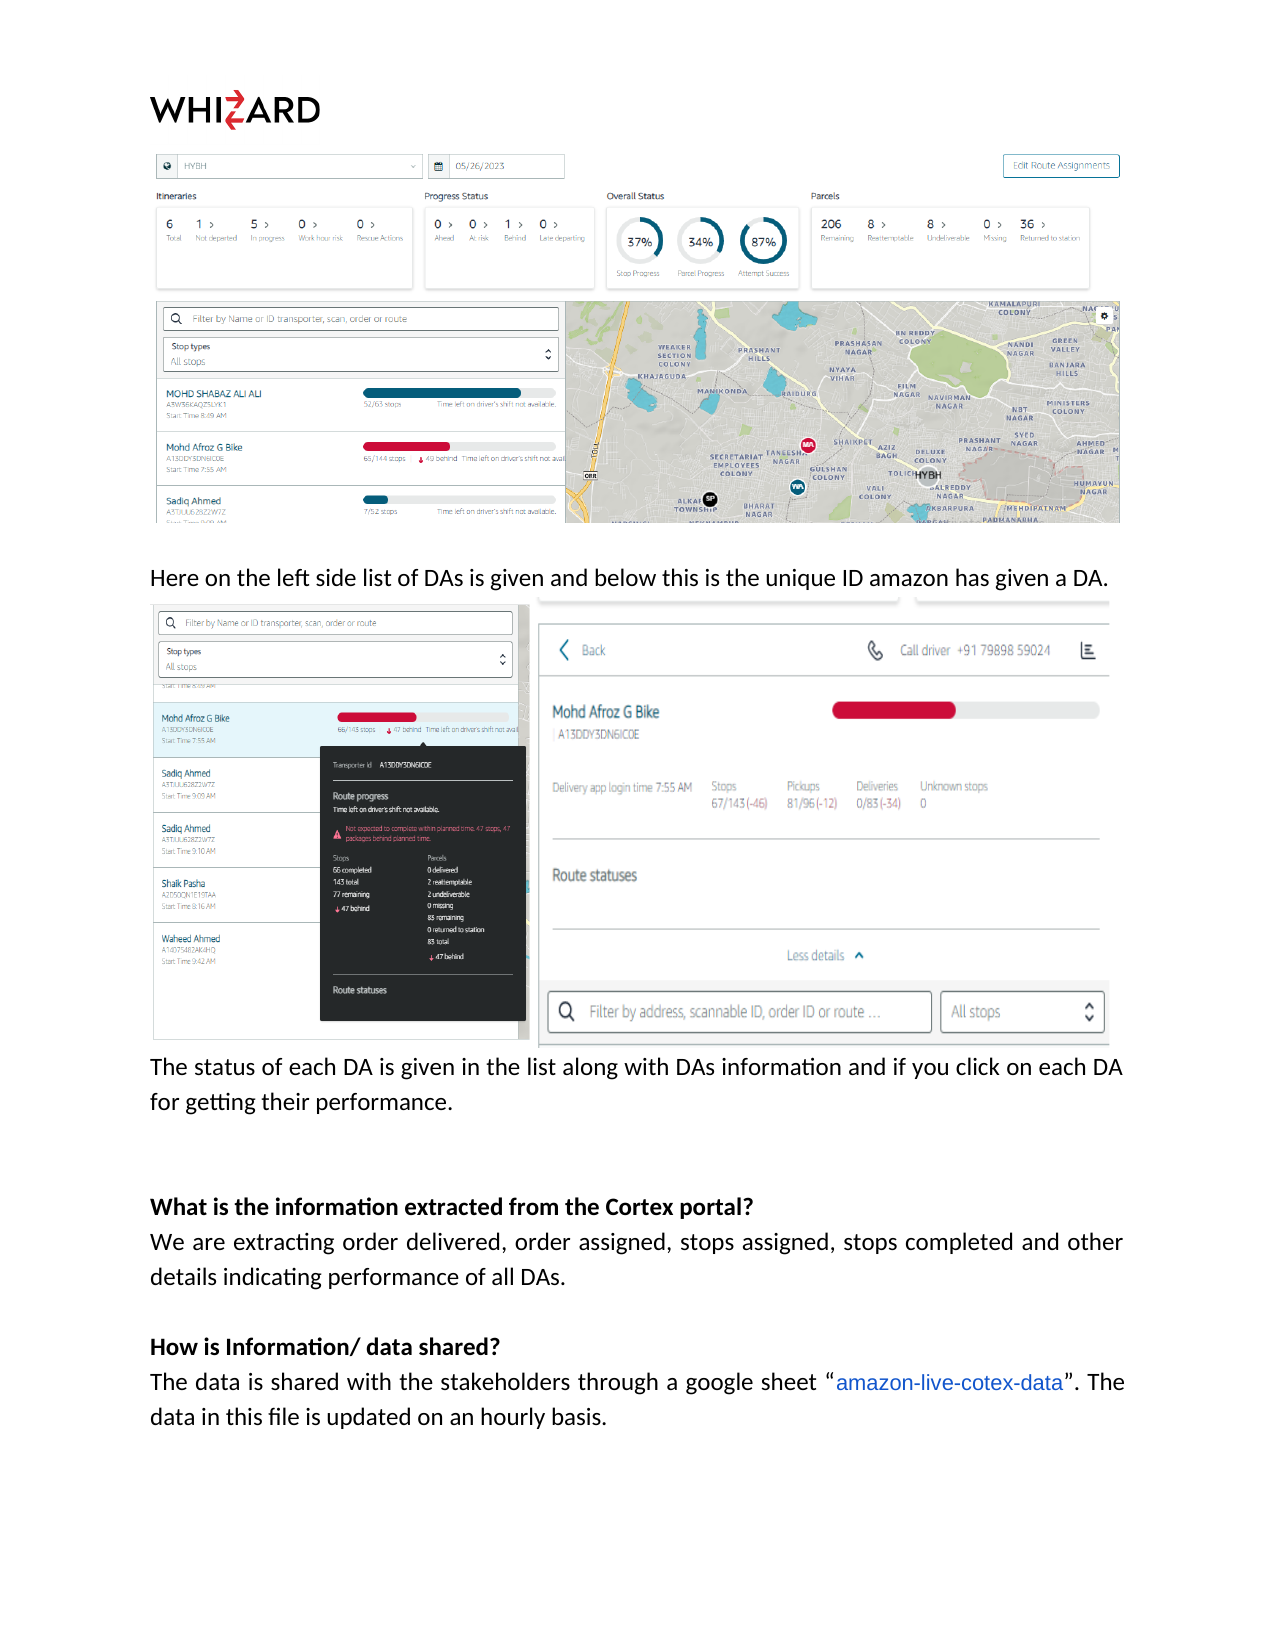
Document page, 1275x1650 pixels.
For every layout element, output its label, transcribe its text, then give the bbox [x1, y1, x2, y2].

text Here on the left side list of DAs is given and below this is the unique ID amazon has given a DA. [150, 562, 1125, 593]
text The data is shared with the stakeholders through a google sheet “amazon-live-cotex-data”. The data in this file is updated on an hourly basis. [150, 1366, 1125, 1432]
text The status of each DA is given in the list along with DAs information and if you click on each DA for getting their performance. [150, 1051, 1125, 1117]
picture [150, 150, 1125, 523]
picture [150, 75, 320, 145]
text We are extracting order delivered, order assigned, stops assigned, stops completed and other details indicating performance of all DAs. [150, 1226, 1125, 1292]
picture [150, 597, 1110, 1048]
text What is the information extracted from the Cortex portal? [150, 1191, 1125, 1222]
text How is Information/ data shared? [150, 1331, 1125, 1362]
